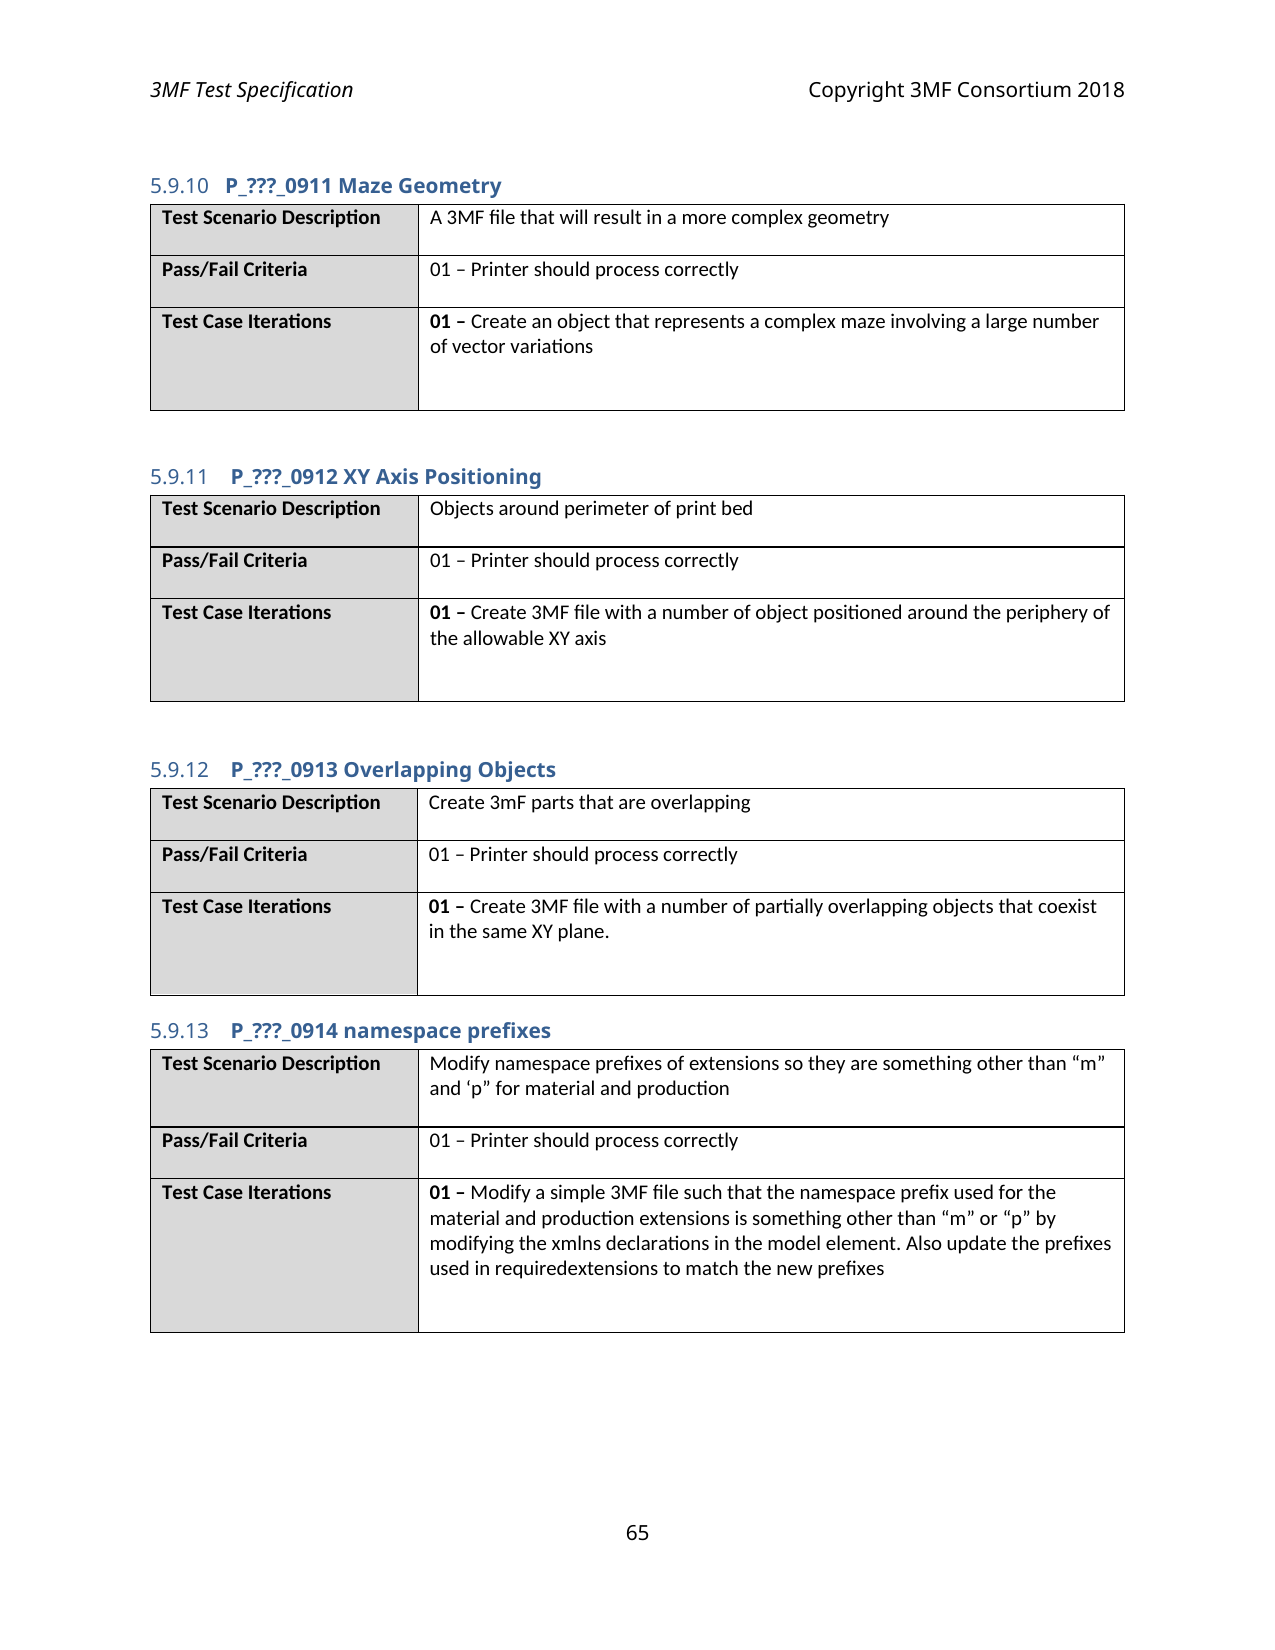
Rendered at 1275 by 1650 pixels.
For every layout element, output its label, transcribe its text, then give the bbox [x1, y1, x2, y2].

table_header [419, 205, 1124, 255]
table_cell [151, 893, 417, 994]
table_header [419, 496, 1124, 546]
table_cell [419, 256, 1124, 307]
subtitle P_???_0911 Maze Geometry [150, 171, 1125, 199]
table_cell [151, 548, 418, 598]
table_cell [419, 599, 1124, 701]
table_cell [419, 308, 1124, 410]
subtitle P_???_0913 Overlapping Objects [150, 756, 1125, 784]
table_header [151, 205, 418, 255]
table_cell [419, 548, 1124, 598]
subtitle P_???_0914 namespace prefixes [150, 1016, 1125, 1045]
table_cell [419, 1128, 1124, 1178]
subtitle P_???_0912 XY Axis Positioning [150, 462, 1125, 490]
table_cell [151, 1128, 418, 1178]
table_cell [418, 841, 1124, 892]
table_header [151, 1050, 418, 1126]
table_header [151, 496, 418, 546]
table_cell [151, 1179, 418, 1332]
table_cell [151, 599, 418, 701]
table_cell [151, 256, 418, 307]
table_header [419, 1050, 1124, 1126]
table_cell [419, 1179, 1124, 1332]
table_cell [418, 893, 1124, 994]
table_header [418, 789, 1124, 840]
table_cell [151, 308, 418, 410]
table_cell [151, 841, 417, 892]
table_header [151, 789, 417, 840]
